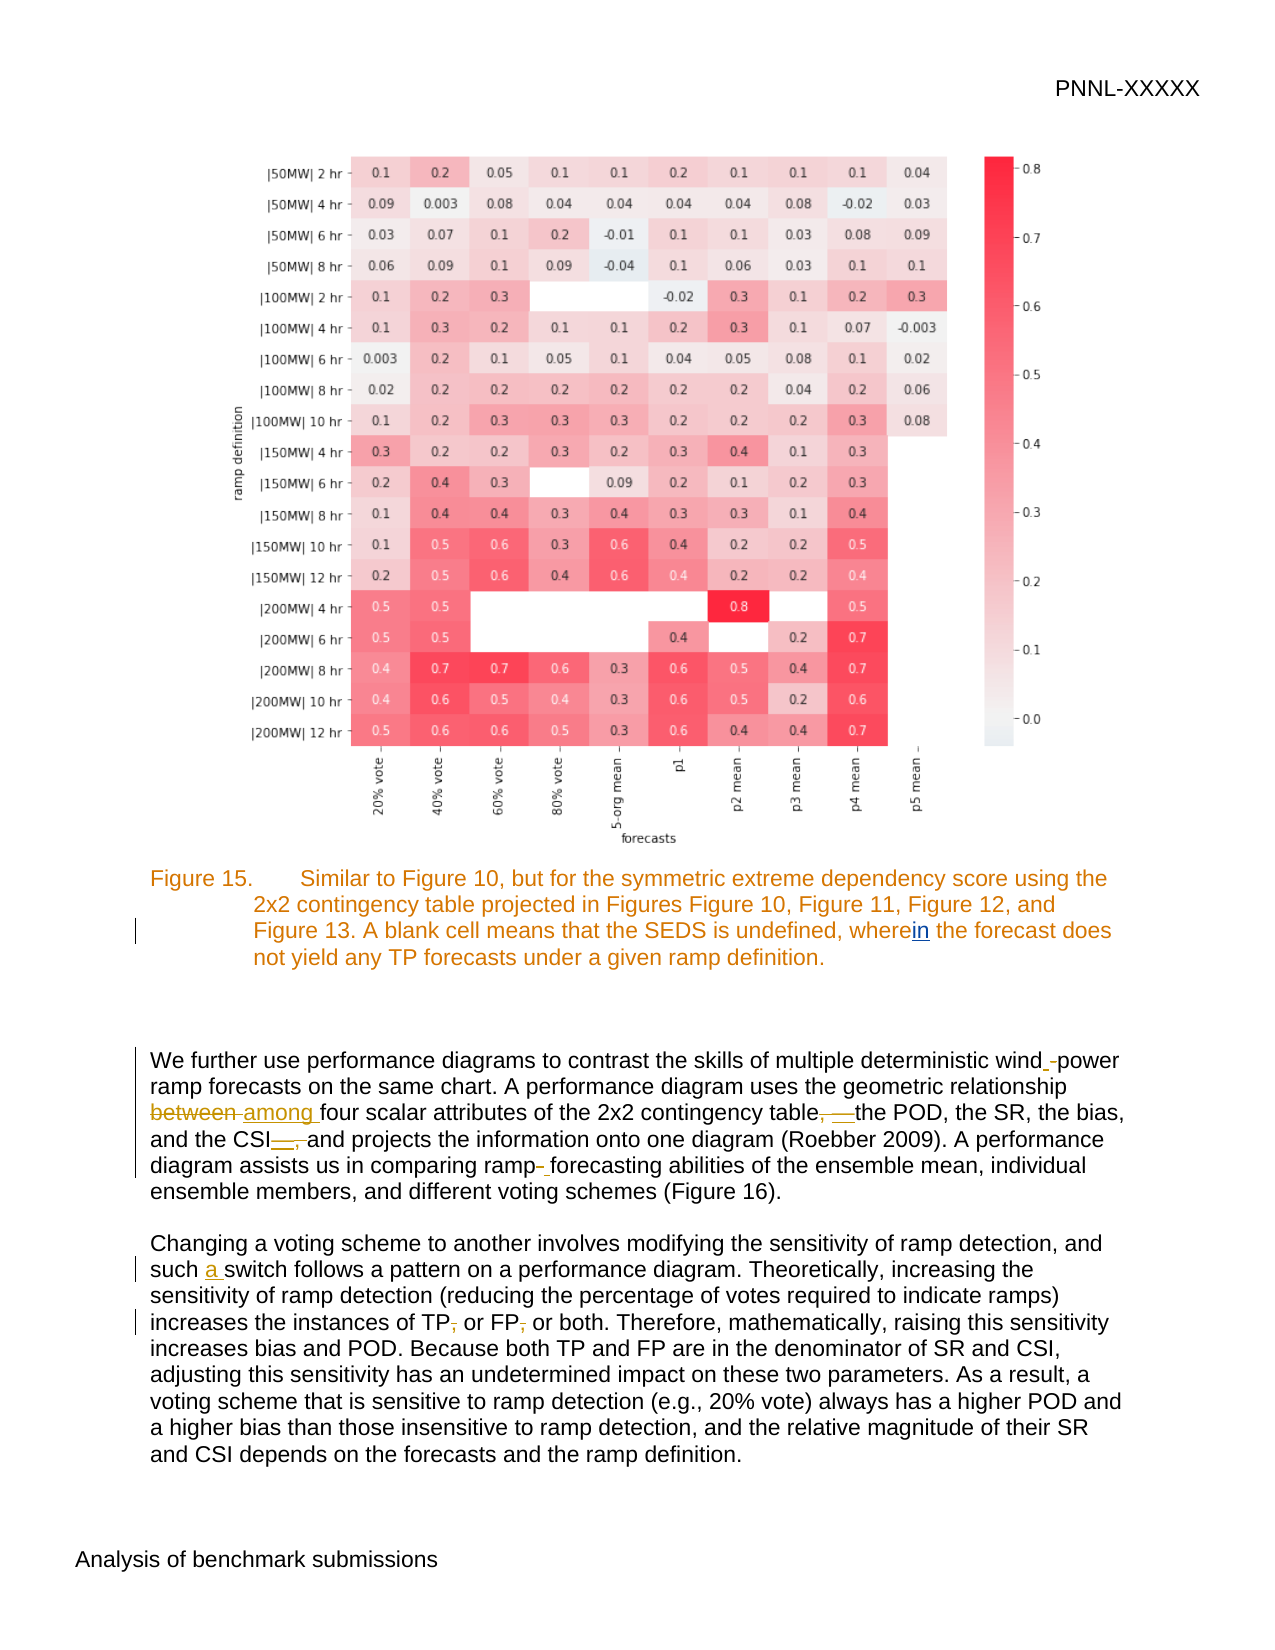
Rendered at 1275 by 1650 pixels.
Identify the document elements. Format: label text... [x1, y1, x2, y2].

text We further use performance diagrams to contrast the skills of multiple deterministic windpower ramp forecasts on the same chart. A performance diagram uses the geometric relationship four scalar attributes of the 2x2 contingency tablethe POD, the SR, the bias, and the CSIand projects the information onto one diagram . A performance diagram assists us in comparing rampforecasting abilities of the ensemble mean, individual ensemble members, and different voting schemes (Figure 16). [150, 1047, 1125, 1205]
text Figure 15. Similar to Figure 10, but for the symmetric extreme dependency score using the 2x2 contingency table projected in Figures 10, 11, 12, and 13. A blank cell means that the SEDS is undefined, where the forecast does not yield any TP forecasts under a given ramp definition. [150, 865, 1125, 970]
text Changing a voting scheme to another involves modifying the sensitivity of ramp detection, and such switch follows a pattern on a performance diagram. Theoretically, increasing the sensitivity of ramp detection (reducing the percentage of votes required to indicate ramps) increases the instances of TP or FP or both. Therefore, mathematically, raising this sensitivity increases bias and POD. Because both TP and FP are in the denominator of SR and CSI, adjusting this sensitivity has an undetermined impact on these two parameters. As a result, a voting scheme that is sensitive to ramp detection (e.g., 20% vote) always has a higher POD and a higher bias than those insensitive to ramp detection, and the relative magnitude of their SR and CSI depends on the forecasts and the ramp definition. [150, 1230, 1125, 1467]
picture [225, 150, 1050, 853]
